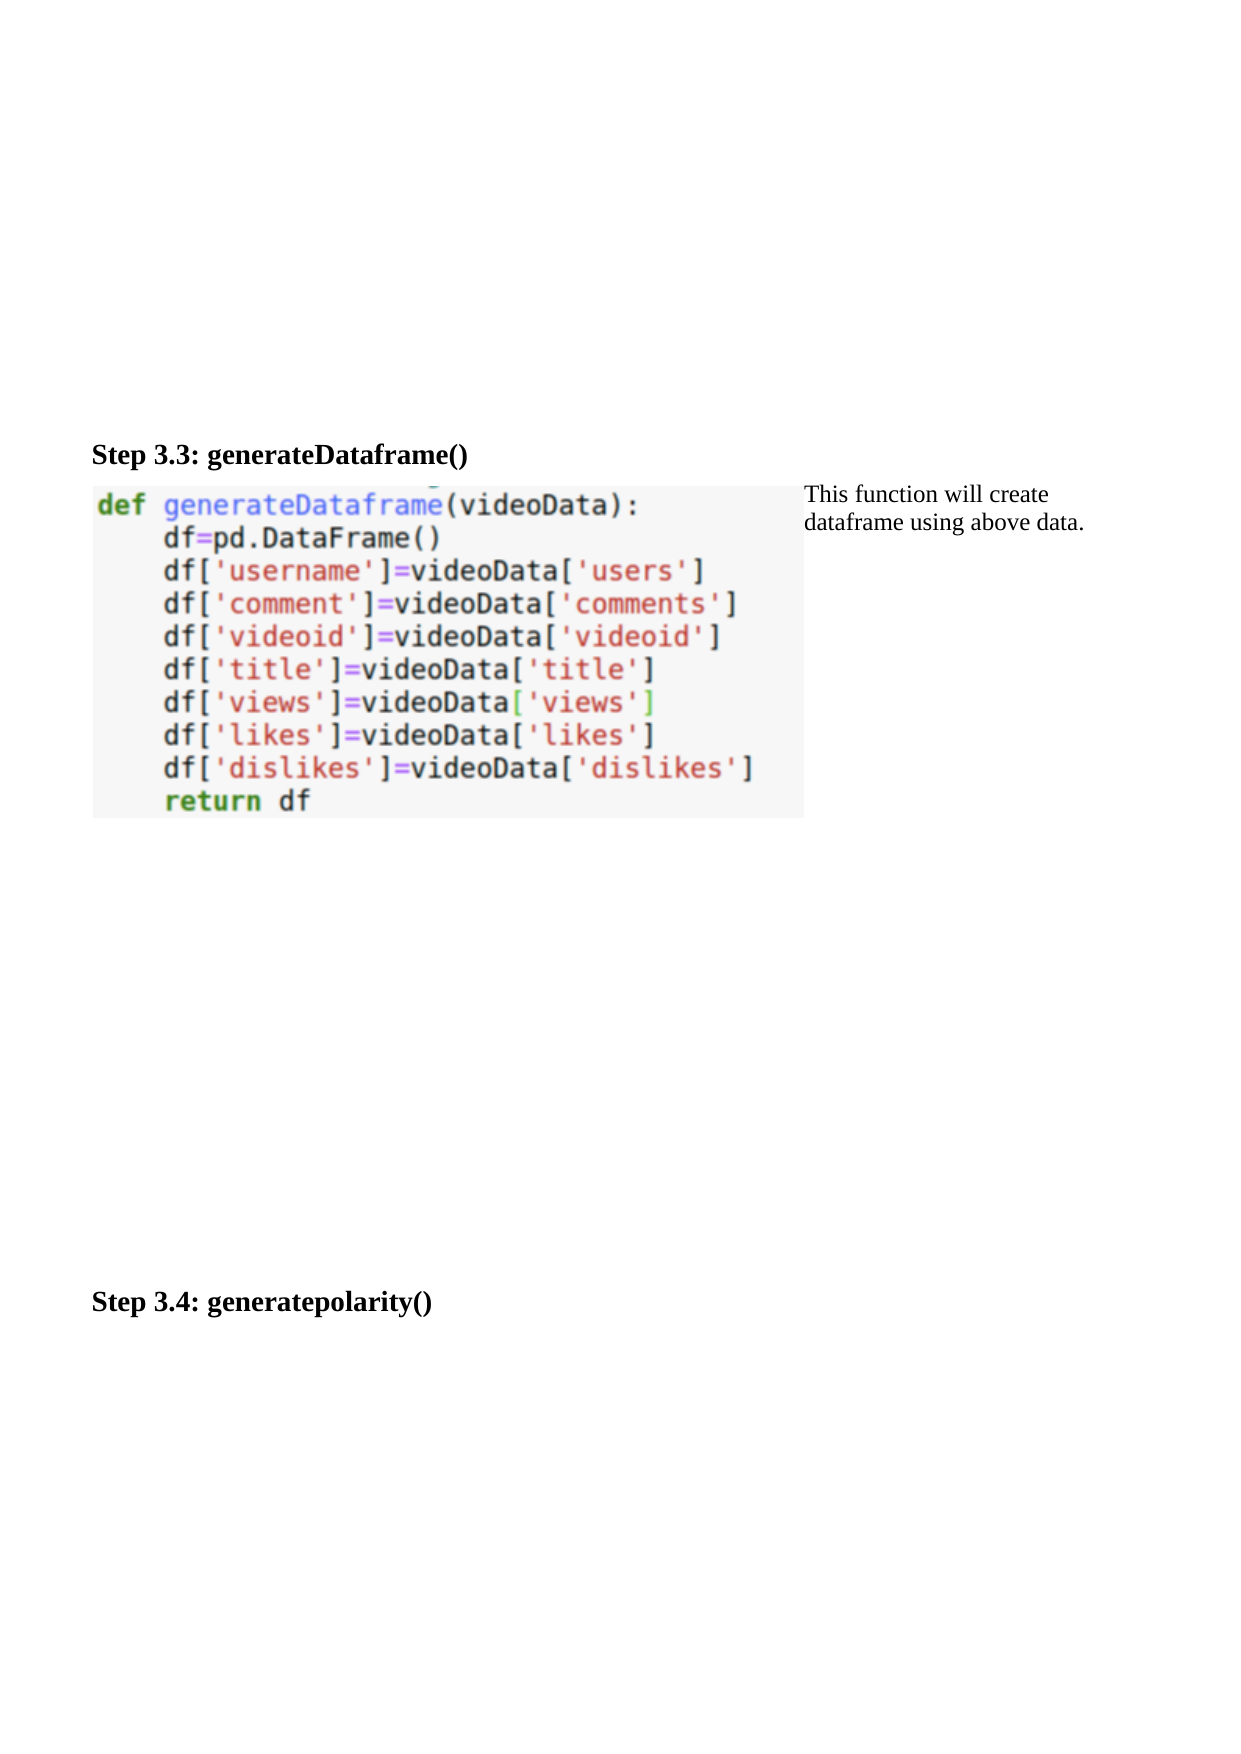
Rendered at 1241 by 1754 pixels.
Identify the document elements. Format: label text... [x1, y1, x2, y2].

picture [93, 486, 804, 818]
subtitle Step 3.3: generateDataframe() [91, 437, 1149, 470]
text This function will create [91, 479, 1149, 507]
subtitle Step 3.4: generatepolarity() [91, 1284, 1149, 1318]
text dataframe using above data. [804, 507, 1149, 536]
